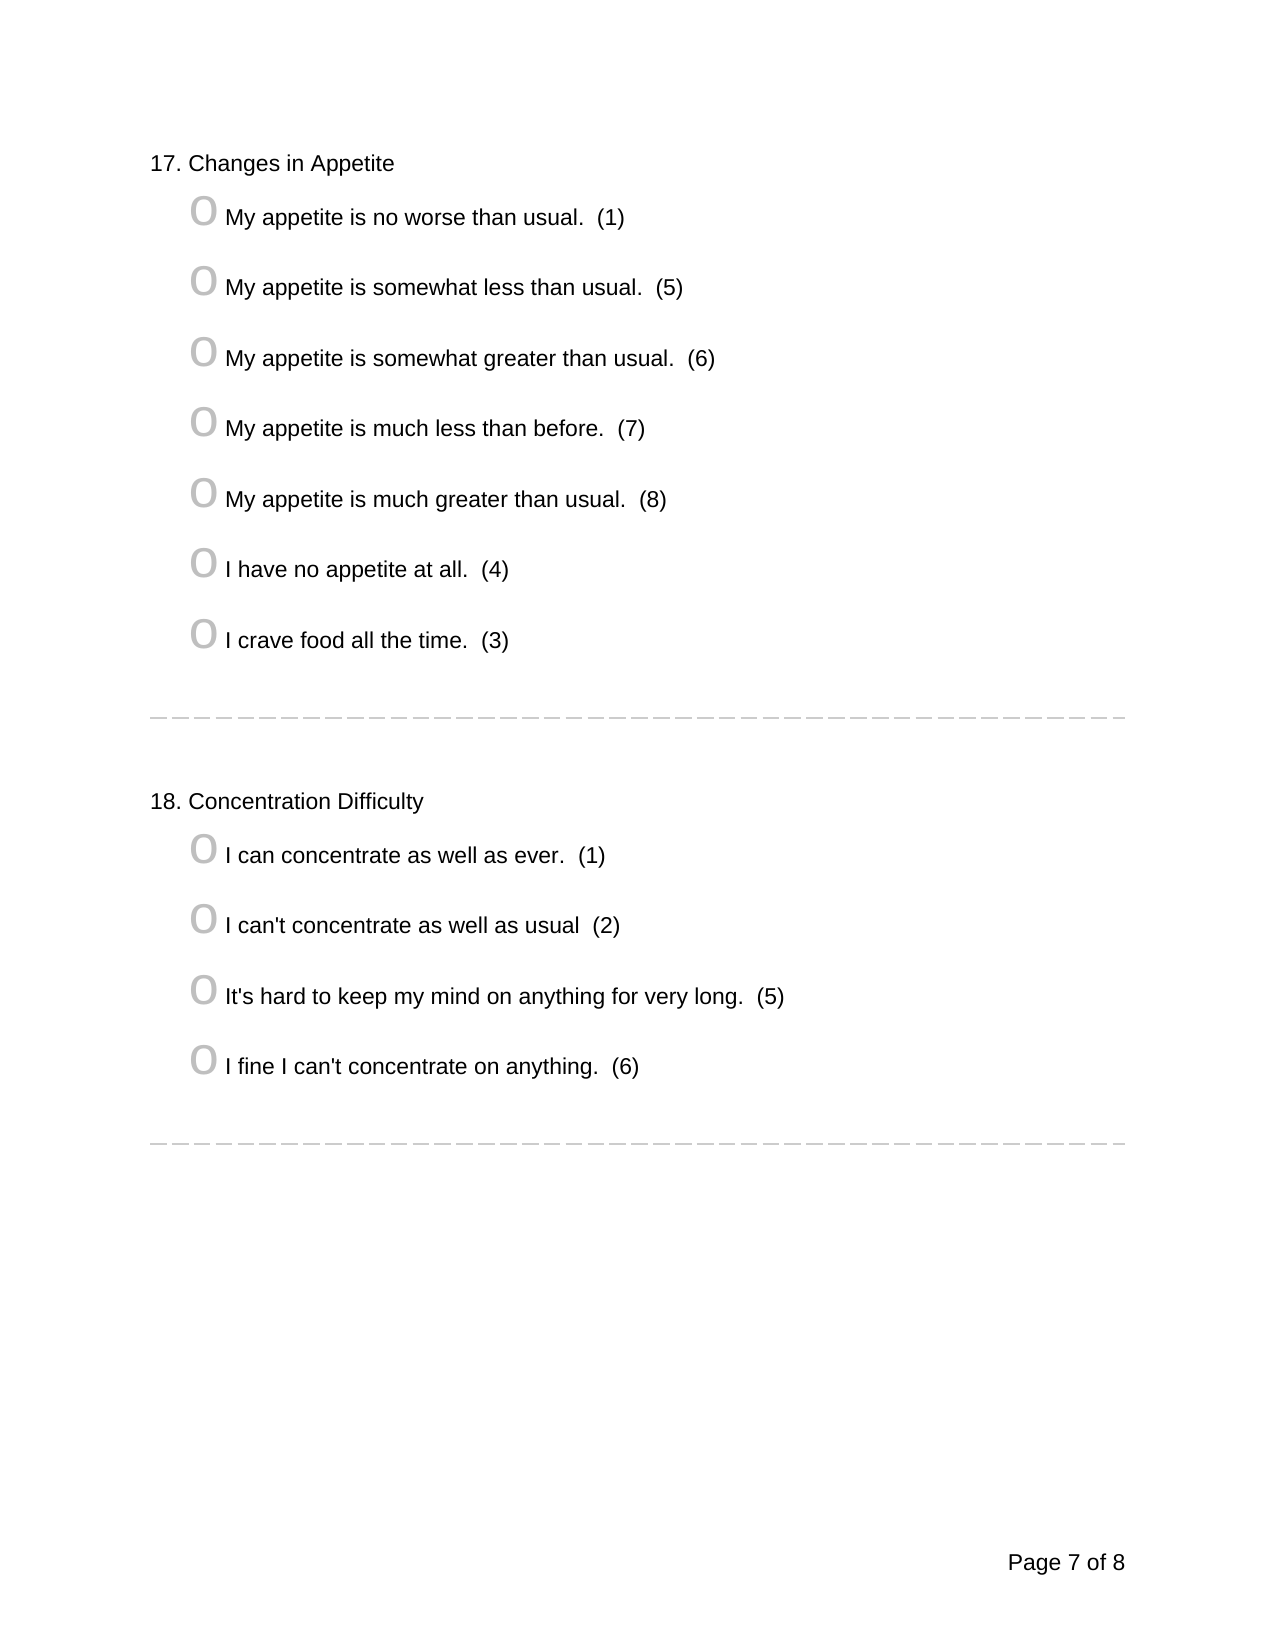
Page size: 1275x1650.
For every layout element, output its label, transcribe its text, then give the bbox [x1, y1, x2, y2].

list I can concentrate as well as ever. (1) [187, 818, 1125, 879]
list I crave food all the time. (3) [187, 603, 1125, 665]
text 17. Changes in Appetite [150, 150, 1125, 176]
list My appetite is somewhat less than usual. (5) [187, 251, 1125, 312]
list My appetite is somewhat greater than usual. (6) [187, 321, 1125, 383]
list My appetite is no worse than usual. (1) [187, 180, 1125, 242]
text 18. Concentration Difficulty [150, 788, 1125, 814]
list My appetite is much less than before. (7) [187, 392, 1125, 453]
list My appetite is much greater than usual. (8) [187, 462, 1125, 524]
list I fine I can't concentrate on anything. (6) [187, 1029, 1125, 1091]
list It's hard to keep my mind on anything for very long. (5) [187, 959, 1125, 1020]
list I can't concentrate as well as usual (2) [187, 888, 1125, 950]
list I have no appetite at all. (4) [187, 533, 1125, 594]
